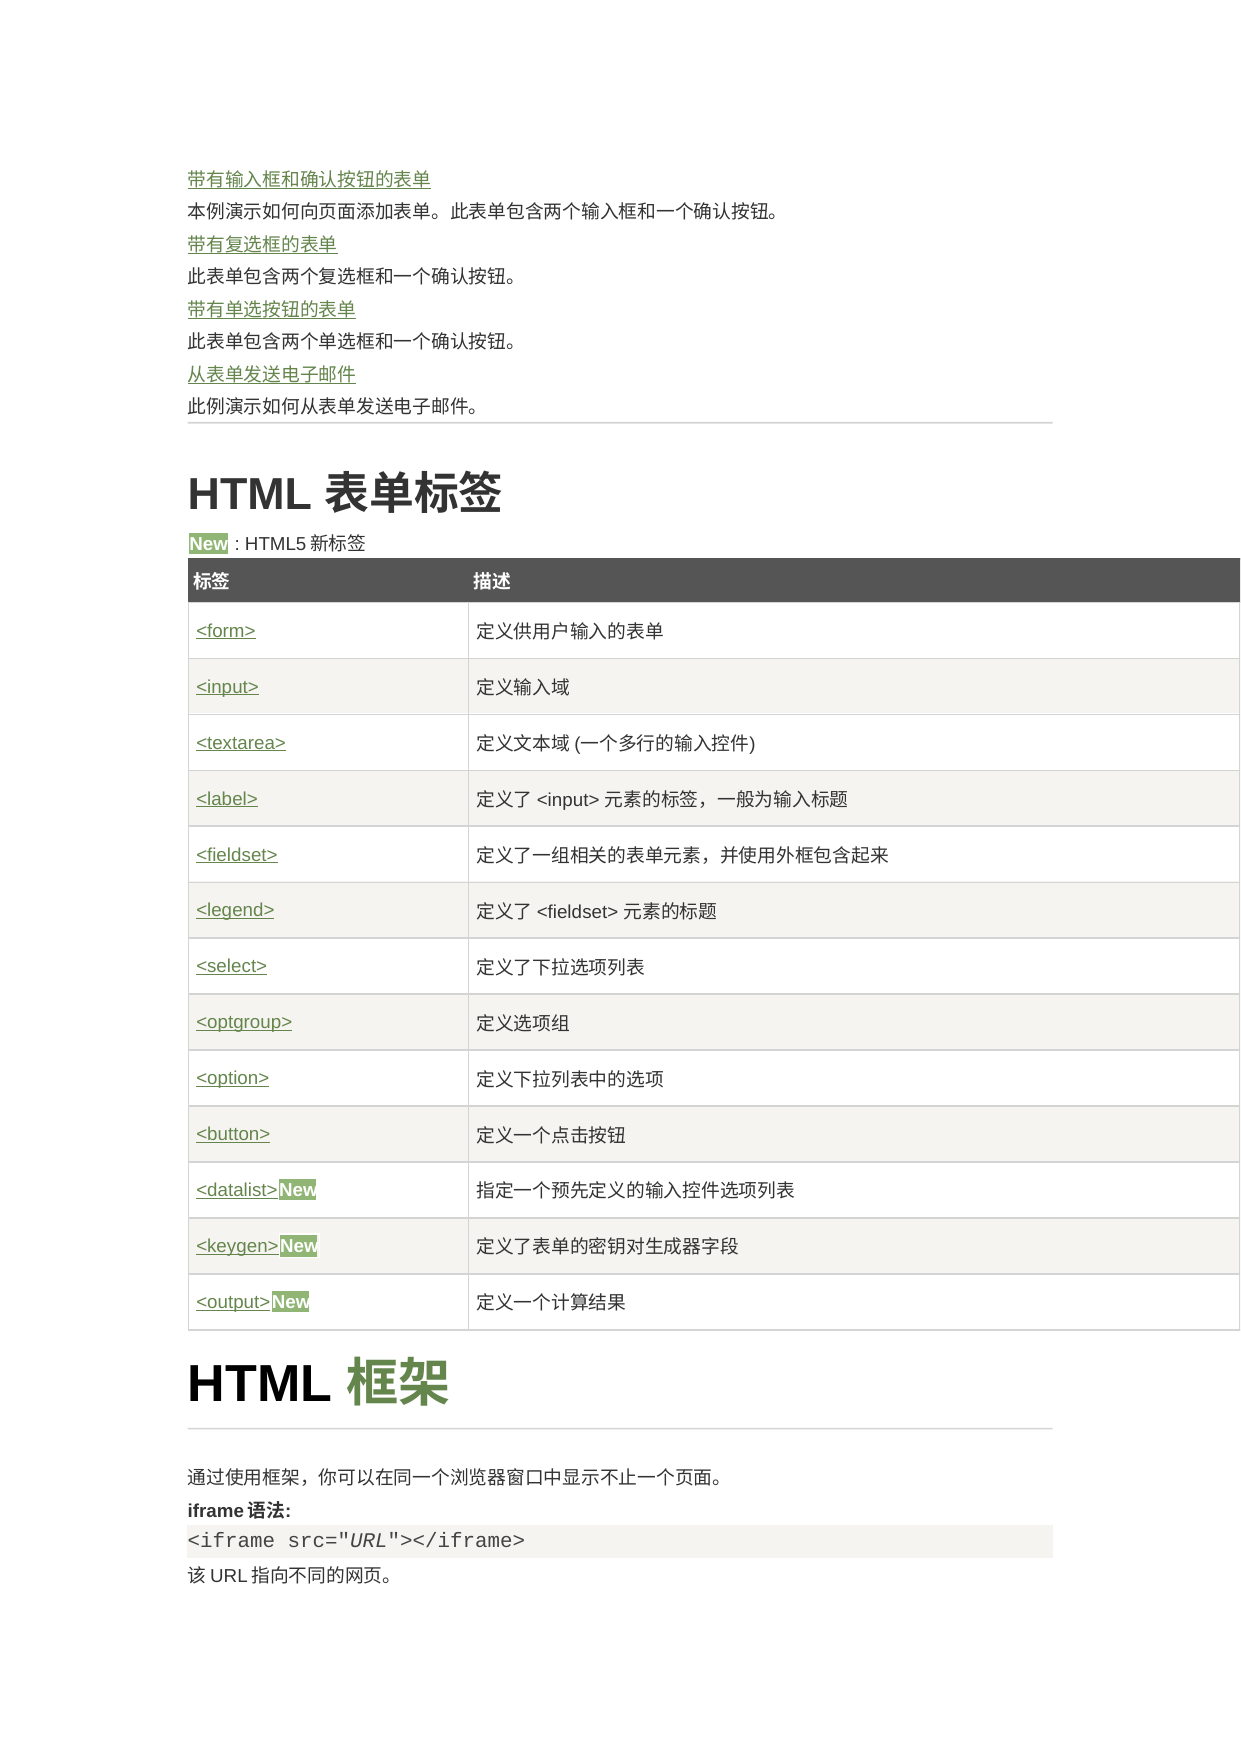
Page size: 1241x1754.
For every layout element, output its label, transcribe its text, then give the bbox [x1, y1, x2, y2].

subtitle HTML 表单标签 [187, 458, 1053, 523]
text 带有复选框的表单 此表单包含两个复选框和一个确认按钮。 [187, 227, 1053, 292]
subtitle HTML 框架 [187, 1330, 1053, 1427]
table_cell 定义输入域 [469, 659, 1239, 713]
table_cell 定义下拉列表中的选项 [469, 1051, 1239, 1105]
table_cell <optgroup> [189, 995, 468, 1049]
table_cell <option> [189, 1051, 468, 1105]
table_cell <textarea> [189, 715, 468, 769]
table_cell <legend> [189, 883, 468, 937]
text New : HTML5新标签 [187, 526, 1053, 558]
table_header 标签 [189, 560, 468, 602]
table_cell 定义了下拉选项列表 [469, 939, 1239, 993]
table_cell <fieldset> [189, 827, 468, 881]
text 带有单选按钮的表单 此表单包含两个单选框和一个确认按钮。 [187, 292, 1053, 357]
text 带有输入框和确认按钮的表单 本例演示如何向页面添加表单。此表单包含两个输入框和一个确认按钮。 [187, 162, 1053, 227]
table_cell 定义了 <input> 元素的标签，一般为输入标题 [469, 771, 1239, 825]
table_cell <button> [189, 1107, 468, 1161]
table_cell 指定一个预先定义的输入控件选项列表 [469, 1163, 1239, 1217]
table_cell 定义一个计算结果 [469, 1275, 1239, 1329]
table_cell 定义了 <fieldset> 元素的标题 [469, 883, 1239, 937]
table_header 描述 [469, 560, 1239, 602]
table_cell 定义文本域 (一个多行的输入控件) [469, 715, 1239, 769]
text 从表单发送电子邮件 此例演示如何从表单发送电子邮件。 [187, 357, 1053, 421]
text <iframe src="URL"></iframe> [187, 1525, 1053, 1558]
table_cell 定义了表单的密钥对生成器字段 [469, 1219, 1239, 1273]
table_cell <datalist>New [189, 1163, 468, 1217]
text 该URL指向不同的网页。 [187, 1558, 1053, 1590]
text iframe语法: [187, 1493, 1053, 1525]
text 通过使用框架，你可以在同一个浏览器窗口中显示不止一个页面。 [187, 1460, 1053, 1493]
table_cell <output>New [189, 1275, 468, 1329]
table_cell <label> [189, 771, 468, 825]
table_cell <keygen>New [189, 1219, 468, 1273]
table_cell 定义选项组 [469, 995, 1239, 1049]
table_cell <select> [189, 939, 468, 993]
table_cell 定义供用户输入的表单 [469, 603, 1239, 658]
table_cell 定义了一组相关的表单元素，并使用外框包含起来 [469, 827, 1239, 881]
table_cell <form> [189, 603, 468, 658]
table_cell 定义一个点击按钮 [469, 1107, 1239, 1161]
table_cell <input> [189, 659, 468, 713]
